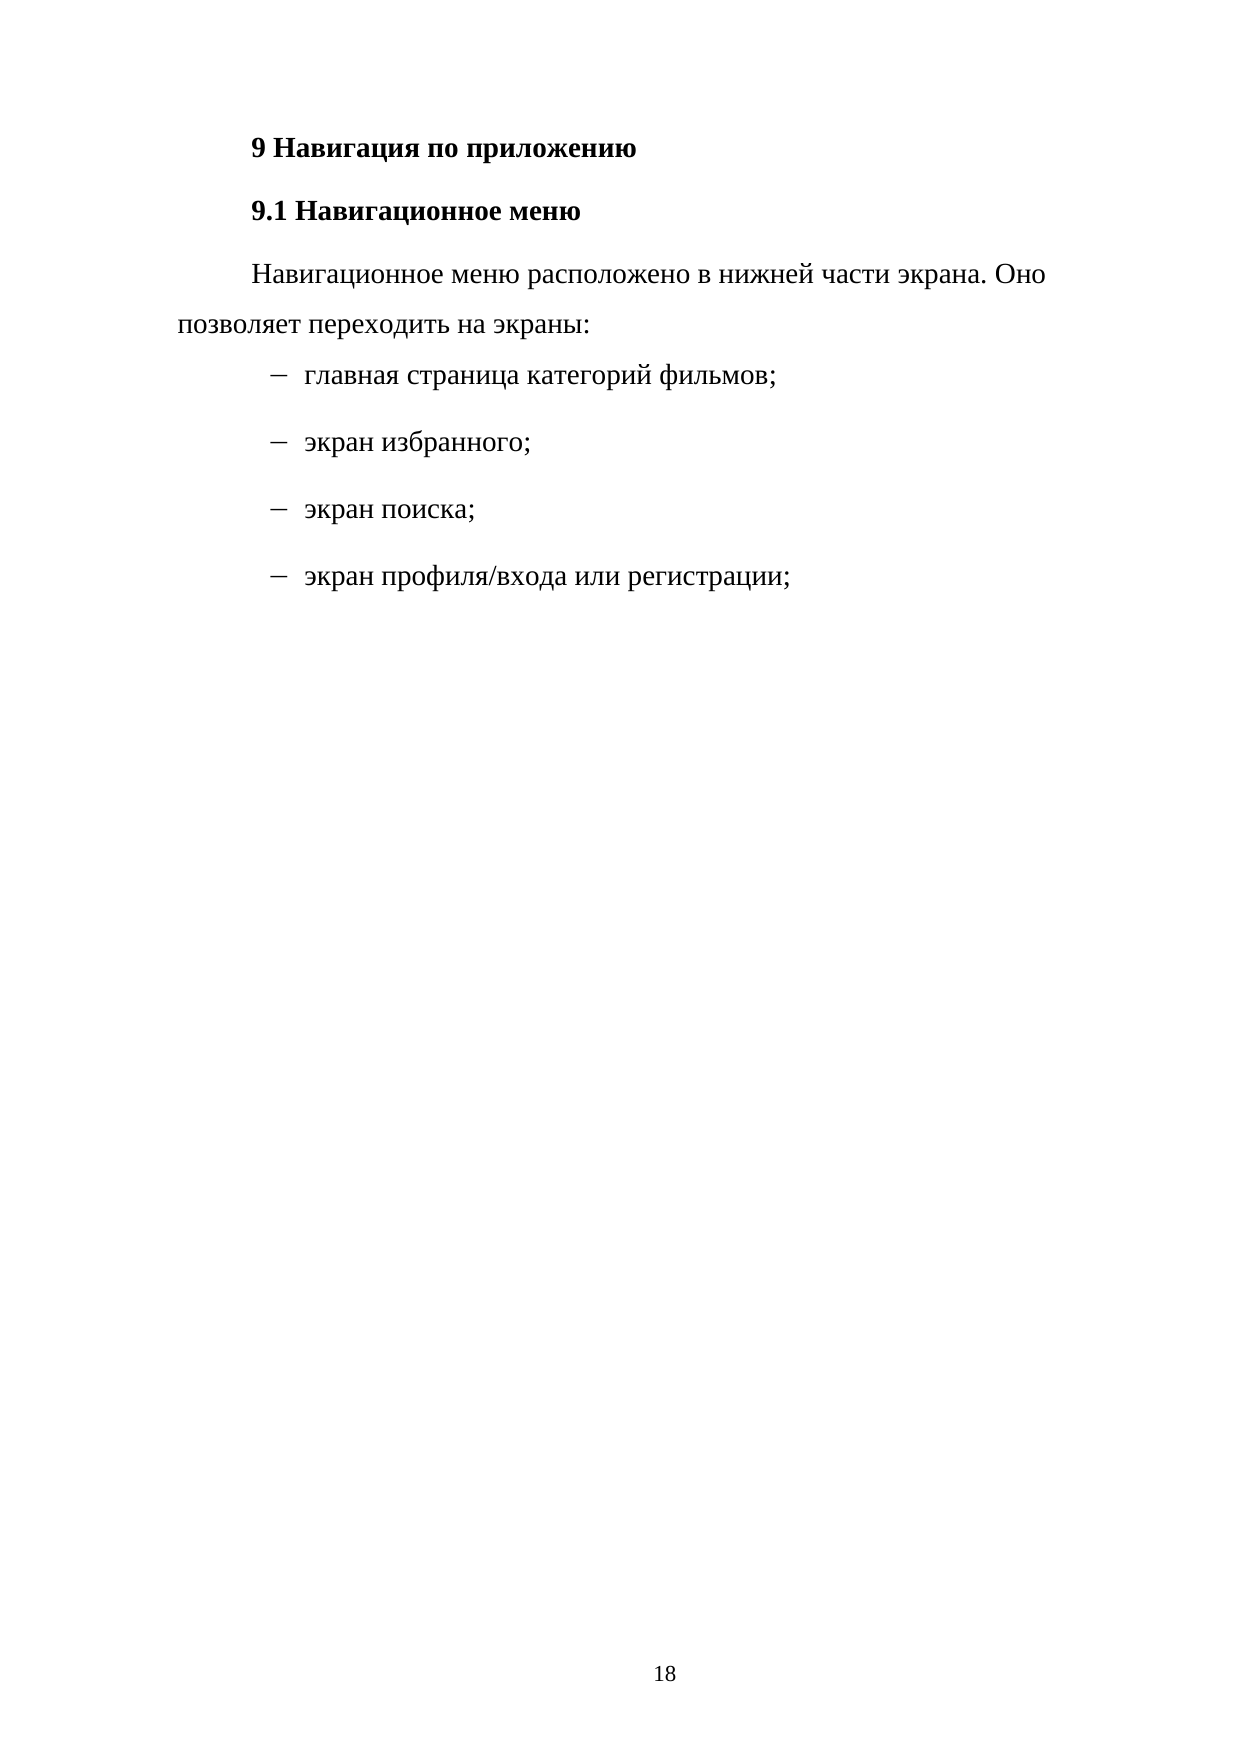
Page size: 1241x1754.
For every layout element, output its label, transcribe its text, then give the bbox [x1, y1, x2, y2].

list Навигационное меню [251, 193, 1152, 227]
text экран поиска; [267, 491, 1152, 525]
text Навигация по приложению [251, 131, 1152, 164]
text экран избранного; [267, 424, 1152, 458]
text главная страница категорий фильмов; [267, 357, 1152, 391]
text экран профиля/входа или регистрации; [267, 558, 1152, 592]
text Навигационное меню расположено в нижней части экрана. Оно позволяет переходить на экраны: [177, 256, 1152, 340]
